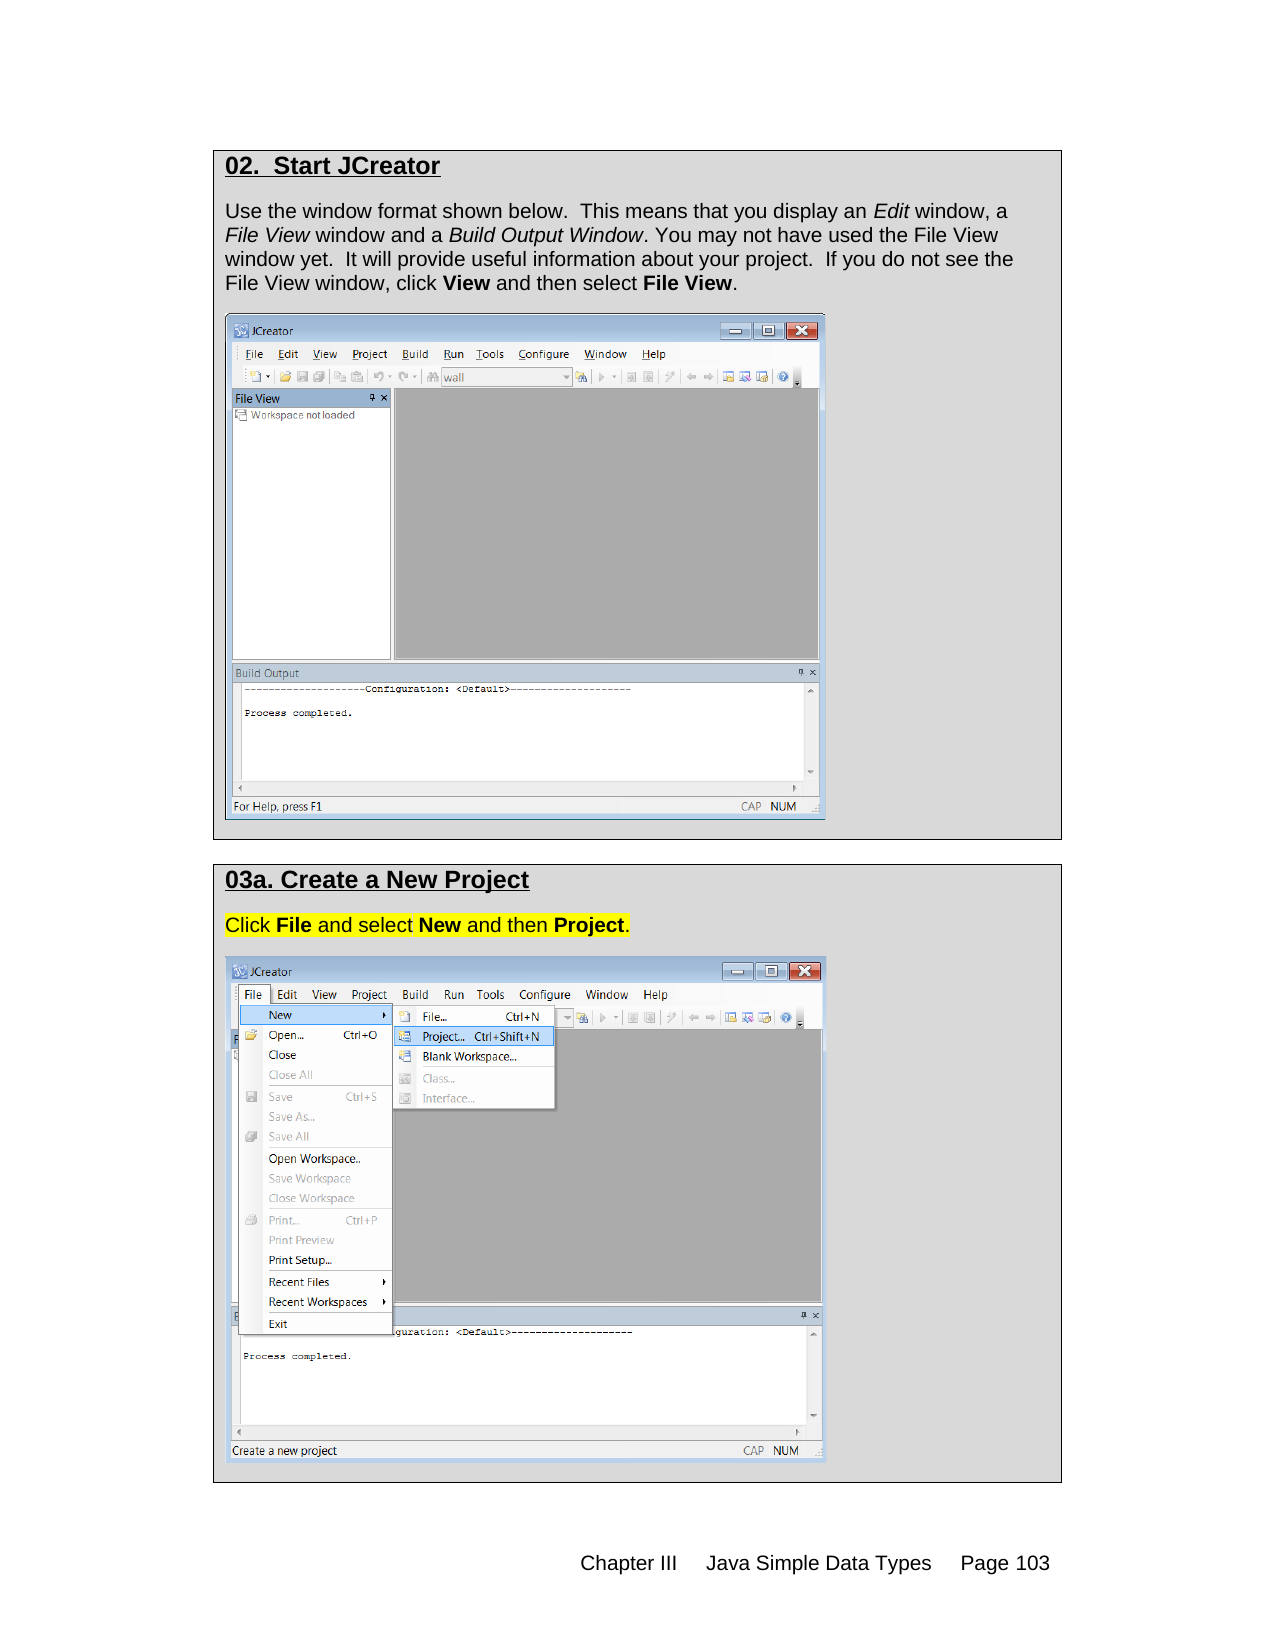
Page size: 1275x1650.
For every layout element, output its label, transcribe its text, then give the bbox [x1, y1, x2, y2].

table_header 03a. Create a New Project Click File and select New and then Project. [214, 865, 1061, 1482]
table_cell 02. Start JCreator Use the window format shown below. This means that you display an Edit window, a File View window and a Build Output Window. You may not have used the File View window yet. It will provide useful information about your project. If you do not see the File View window, click View and then select File View. [214, 151, 1061, 839]
picture [225, 956, 827, 1463]
picture [225, 313, 826, 820]
